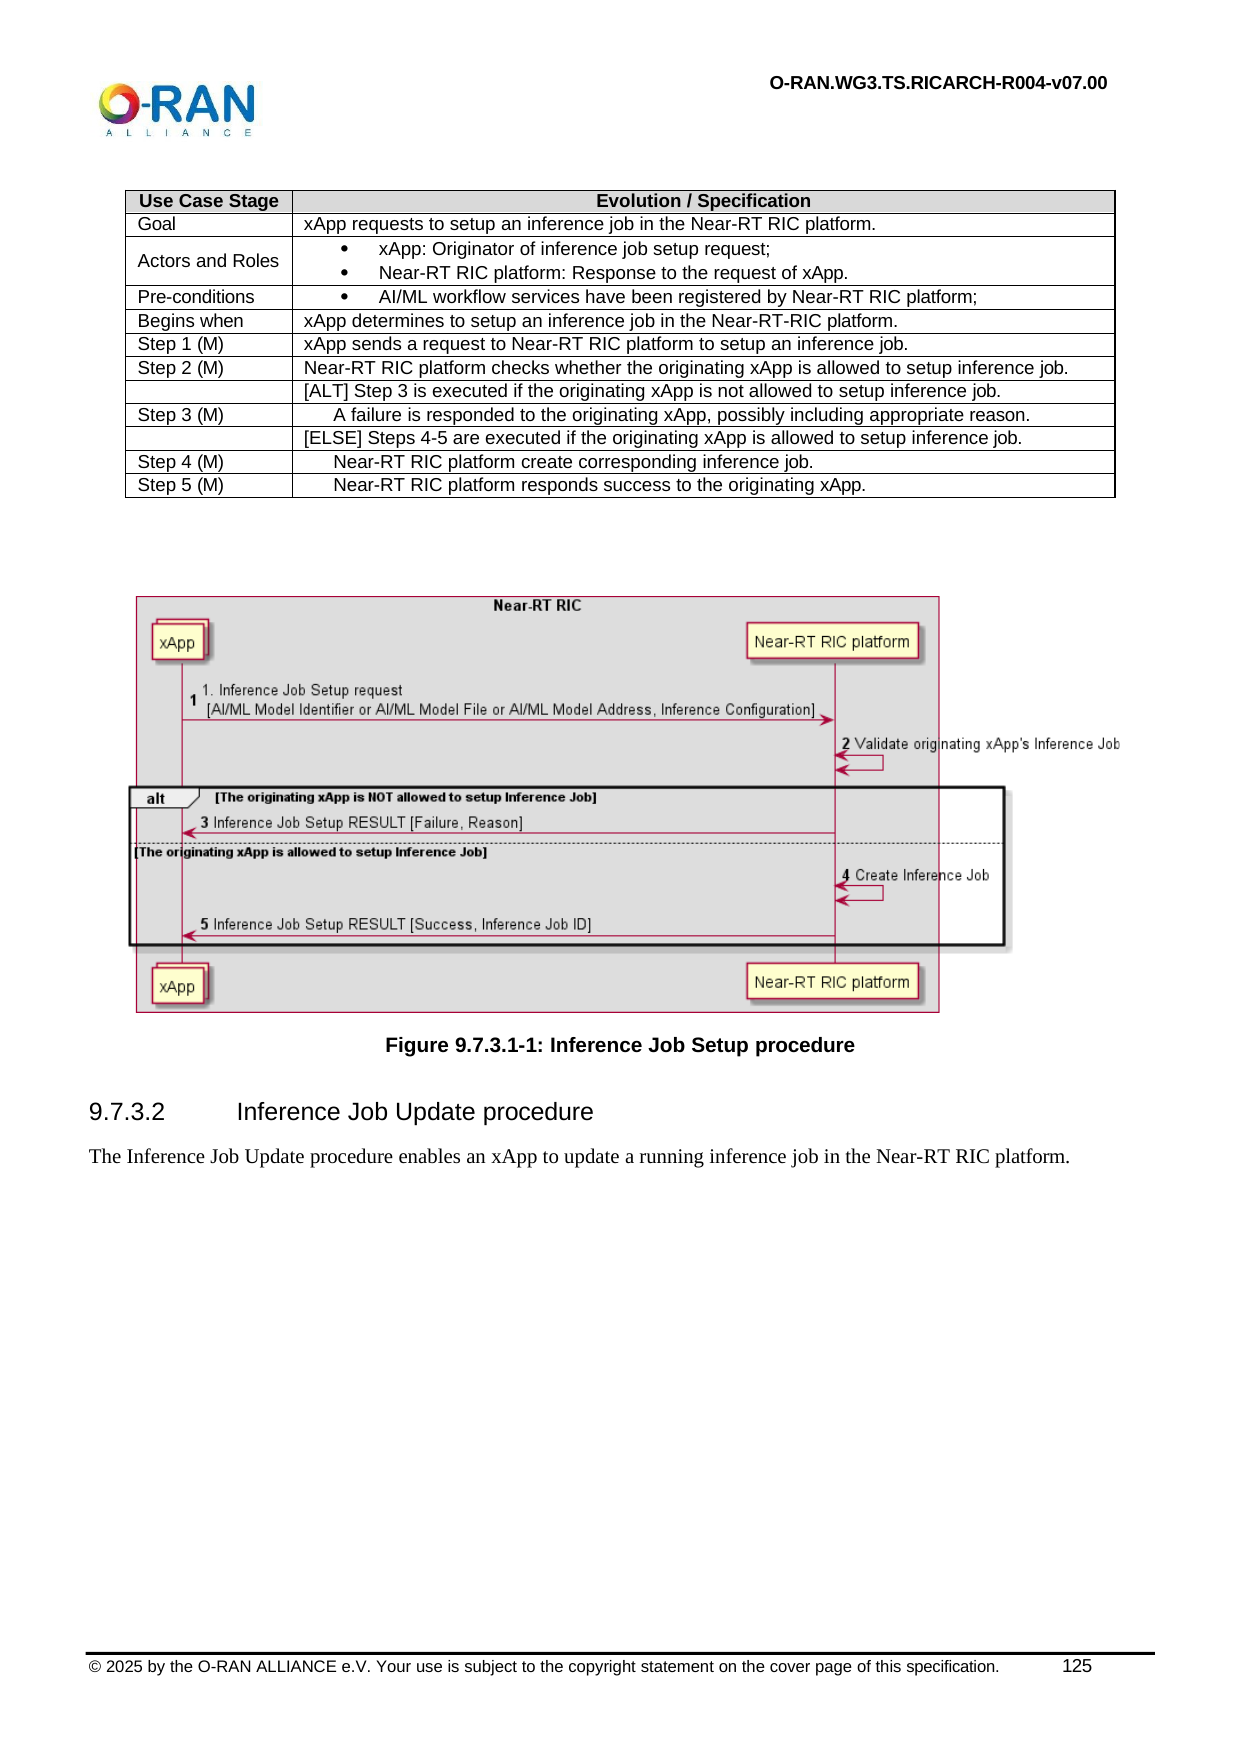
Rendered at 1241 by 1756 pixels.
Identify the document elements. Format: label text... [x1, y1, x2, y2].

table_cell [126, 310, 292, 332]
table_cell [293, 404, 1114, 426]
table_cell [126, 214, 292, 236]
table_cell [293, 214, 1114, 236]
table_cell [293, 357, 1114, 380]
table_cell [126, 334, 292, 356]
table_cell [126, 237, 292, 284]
text The Inference Job Update procedure enables an xApp to update a running inference job in the Near-RT RIC platform. [89, 1144, 1167, 1168]
subtitle Figure 9.7.3.1-1: Inference Job Setup procedure [75, 614, 1165, 1057]
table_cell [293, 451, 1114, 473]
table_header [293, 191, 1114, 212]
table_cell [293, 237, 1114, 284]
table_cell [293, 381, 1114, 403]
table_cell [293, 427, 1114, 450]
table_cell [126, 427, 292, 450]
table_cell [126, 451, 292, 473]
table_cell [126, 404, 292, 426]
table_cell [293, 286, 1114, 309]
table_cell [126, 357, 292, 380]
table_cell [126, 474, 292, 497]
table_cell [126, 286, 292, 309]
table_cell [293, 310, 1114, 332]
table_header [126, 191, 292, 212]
picture [90, 81, 263, 142]
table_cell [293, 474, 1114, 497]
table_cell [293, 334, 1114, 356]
picture [128, 596, 1120, 614]
subtitle Inference Job Update procedure [89, 1096, 1167, 1125]
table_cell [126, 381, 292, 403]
